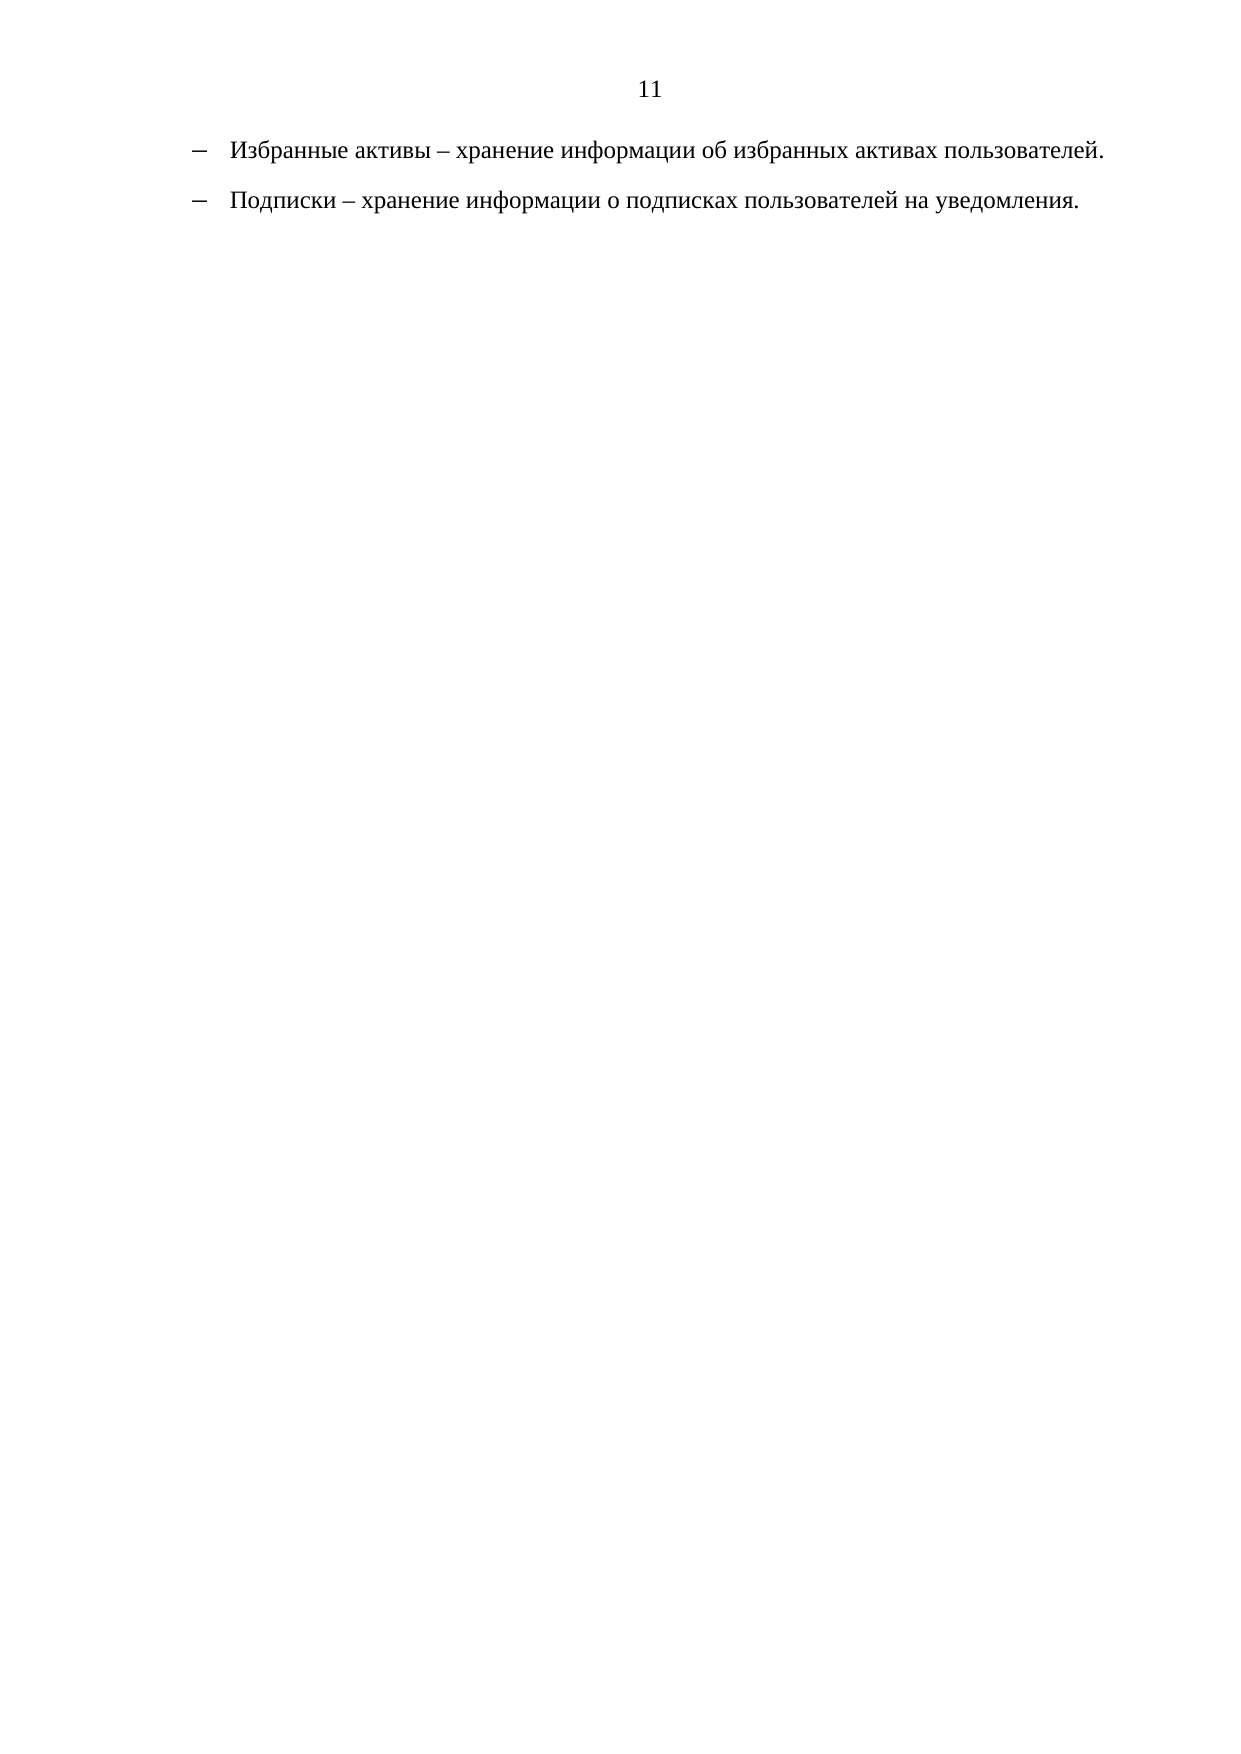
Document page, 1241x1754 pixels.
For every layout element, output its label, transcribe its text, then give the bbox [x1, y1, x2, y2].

list Подписки – хранение информации о подписках пользователей на уведомления. [192, 182, 1181, 215]
list Избранные активы – хранение информации об избранных активах пользователей. [192, 131, 1181, 165]
